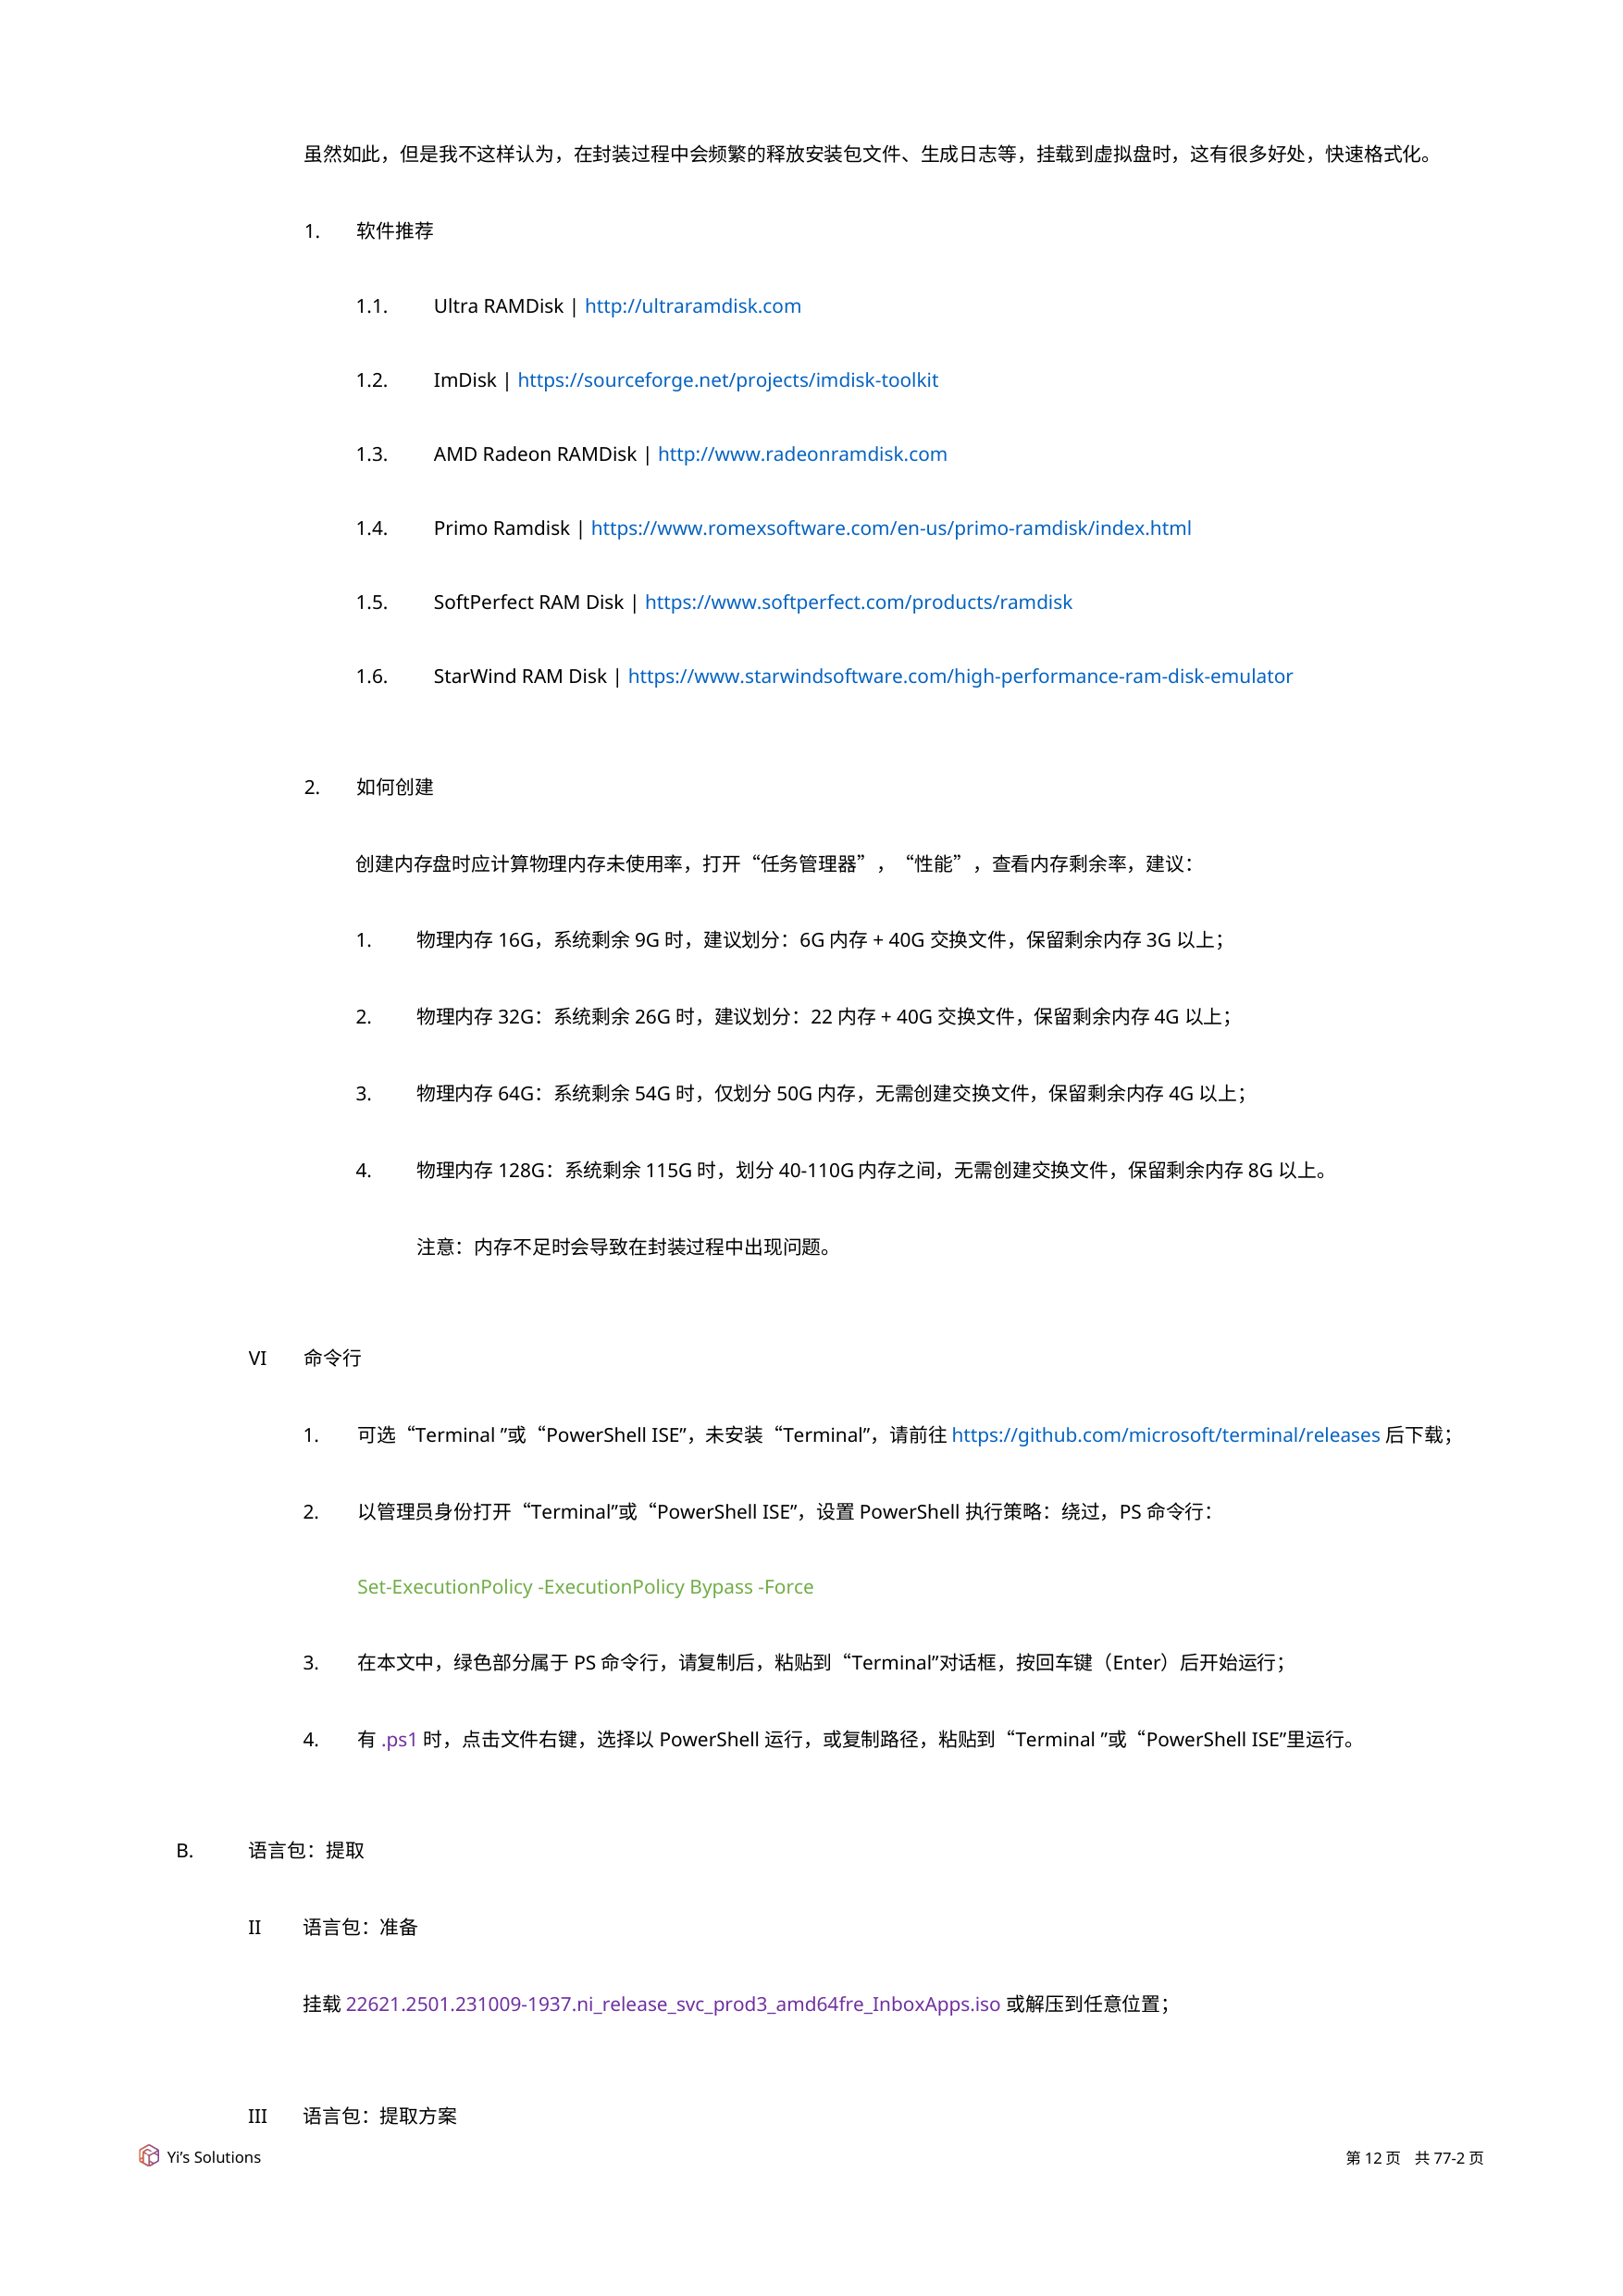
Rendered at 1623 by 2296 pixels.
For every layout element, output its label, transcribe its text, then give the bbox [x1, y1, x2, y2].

subtitle 命令行 [249, 1344, 1484, 1371]
picture [139, 2144, 159, 2166]
list 物理内存 64G：系统剩余 54G 时，仅划分 50G 内存，无需创建交换文件，保留剩余内存 4G 以上； [355, 1078, 1484, 1107]
list 物理内存 16G，系统剩余 9G 时，建议划分：6G 内存 + 40G 交换文件，保留剩余内存 3G 以上； [355, 925, 1484, 953]
list ImDisk | https://sourceforge.net/projects/imdisk-toolkit [355, 366, 1484, 392]
subtitle 软件推荐 [304, 216, 1484, 243]
text 虽然如此，但是我不这样认为，在封装过程中会频繁的释放安装包文件、生成日志等，挂载到虚拟盘时，这有很多好处，快速格式化。 [304, 139, 1484, 167]
list 可选“Terminal ”或“PowerShell ISE”，未安装“Terminal”，请前往 https://github.com/microsoft/terminal/releases 后下载； [303, 1420, 1484, 1448]
list 在本文中，绿色部分属于 PS 命令行，请复制后，粘贴到“Terminal”对话框，按回车键（Enter）后开始运行； [303, 1647, 1484, 1676]
subtitle 语言包：提取 [193, 1836, 1484, 1864]
list Primo Ramdisk | https://www.romexsoftware.com/en-us/primo-ramdisk/index.html [355, 515, 1484, 540]
list 有 .ps1 时，点击文件右键，选择以 PowerShell 运行，或复制路径，粘贴到“Terminal ”或“PowerShell ISE”里运行。 [303, 1724, 1484, 1753]
list 物理内存 32G：系统剩余 26G 时，建议划分：22 内存 + 40G 交换文件，保留剩余内存 4G 以上； [355, 1001, 1484, 1030]
subtitle 语言包：提取方案 [248, 2101, 1484, 2128]
list Set-ExecutionPolicy -ExecutionPolicy Bypass -Force [357, 1573, 1484, 1600]
text 创建内存盘时应计算物理内存未使用率，打开“任务管理器”，“性能”，查看内存剩余率，建议： [355, 849, 1484, 876]
text 注意：内存不足时会导致在封装过程中出现问题。 [416, 1232, 1484, 1260]
subtitle 如何创建 [304, 772, 1484, 800]
list Ultra RAMDisk | http://ultraramdisk.com [355, 292, 1484, 318]
list AMD Radeon RAMDisk | http://www.radeonramdisk.com [355, 441, 1484, 466]
list 以管理员身份打开“Terminal”或“PowerShell ISE”，设置 PowerShell 执行策略：绕过，PS 命令行： [303, 1496, 1484, 1525]
text 挂载 22621.2501.231009-1937.ni_release_svc_prod3_amd64fre_InboxApps.iso 或解压到任意位置； [303, 1989, 1484, 2017]
list StarWind RAM Disk | https://www.starwindsoftware.com/high-performance-ram-disk-emulator [355, 663, 1484, 689]
subtitle 语言包：准备 [248, 1913, 1484, 1941]
list 物理内存 128G：系统剩余115G 时，划分 40-110G内存之间，无需创建交换文件，保留剩余内存 8G 以上。 [355, 1155, 1484, 1184]
list SoftPerfect RAM Disk | https://www.softperfect.com/products/ramdisk [355, 589, 1484, 614]
